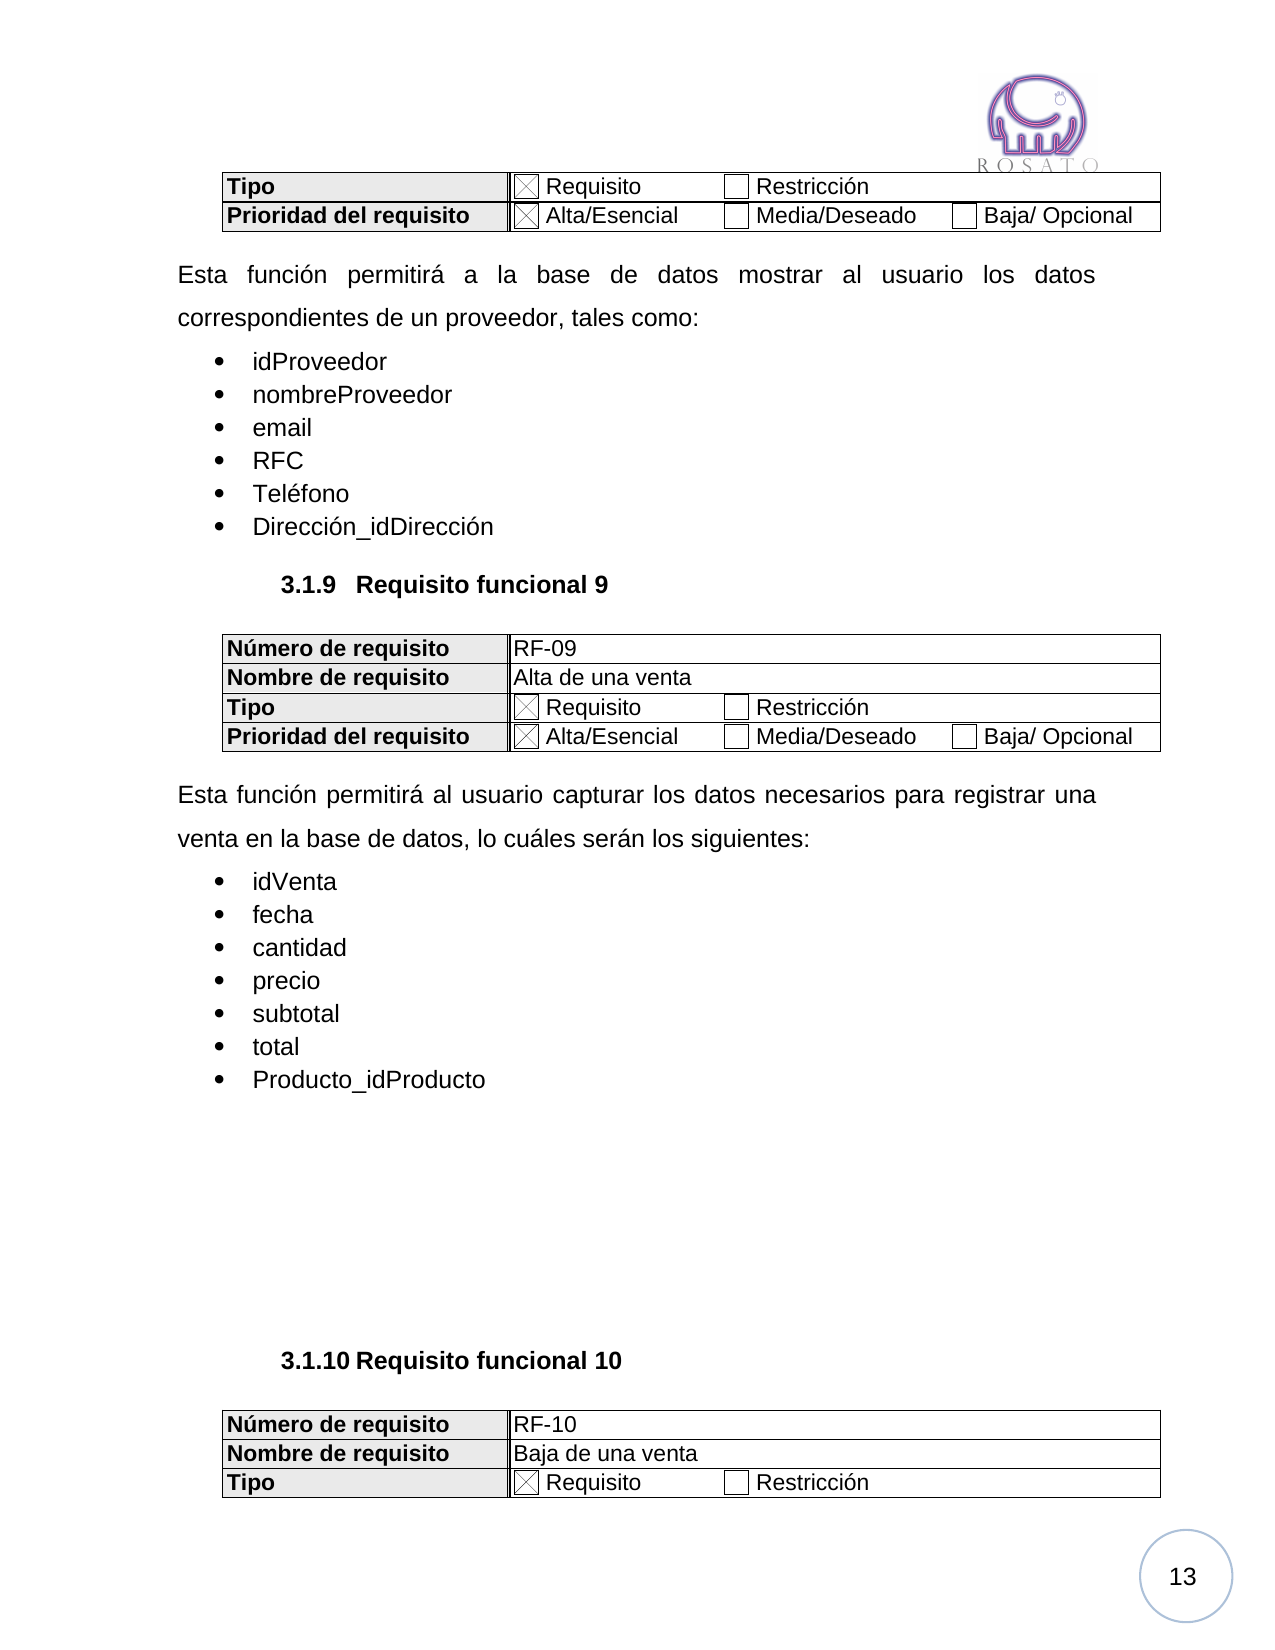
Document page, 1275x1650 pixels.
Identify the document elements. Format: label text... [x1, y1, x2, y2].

table_cell Tipo [223, 173, 507, 201]
table_cell Restricción [716, 173, 1160, 201]
table_cell Alta/Esencial [511, 723, 716, 751]
table_cell Baja/ Opcional [944, 203, 1160, 231]
list email [215, 413, 1098, 442]
list total [215, 1032, 1098, 1061]
list idProveedor [215, 347, 1098, 375]
list subtotal [215, 999, 1098, 1028]
table_cell Requisito [511, 173, 716, 201]
table_header Número de requisito [223, 635, 507, 663]
list precio [215, 966, 1098, 995]
table_cell Media/Deseado [716, 723, 944, 751]
table_cell Baja/ Opcional [944, 723, 1160, 751]
subtitle Requisito funcional 10 [281, 1346, 1098, 1374]
text Esta función permitirá a la base de datos mostrar al usuario los datos correspondientes de un proveedor, tales como: [177, 260, 1098, 332]
list RFC [215, 446, 1098, 475]
table_header RF-10 [511, 1411, 1160, 1439]
table_cell Restricción [716, 1469, 1160, 1497]
list Teléfono [215, 479, 1098, 508]
table_cell Tipo [223, 694, 507, 722]
table_cell Prioridad del requisito [223, 203, 507, 231]
picture [977, 73, 1098, 172]
list Producto_idProducto [215, 1066, 1098, 1094]
table_cell Alta/Esencial [511, 203, 716, 231]
text Esta función permitirá al usuario capturar los datos necesarios para registrar una venta en la base de datos, lo cuáles serán los siguientes: [177, 781, 1098, 852]
table_cell Requisito [511, 1469, 716, 1497]
list cantidad [215, 933, 1098, 962]
list idVenta [215, 867, 1098, 896]
table_cell Nombre de requisito [223, 1440, 507, 1468]
table_cell Alta de una venta [511, 664, 1160, 692]
subtitle Requisito funcional 9 [281, 570, 1098, 599]
table_cell Media/Deseado [716, 203, 944, 231]
table_cell Restricción [716, 694, 1160, 722]
table_cell Tipo [223, 1469, 507, 1497]
table_cell Baja de una venta [511, 1440, 1160, 1468]
list fecha [215, 900, 1098, 929]
table_cell Prioridad del requisito [223, 723, 507, 751]
list nombreProveedor [215, 380, 1098, 408]
table_header RF-09 [511, 635, 1160, 663]
table_cell Nombre de requisito [223, 664, 507, 692]
table_header Número de requisito [223, 1411, 507, 1439]
list Dirección_idDirección [215, 512, 1098, 541]
table_cell Requisito [511, 694, 716, 722]
